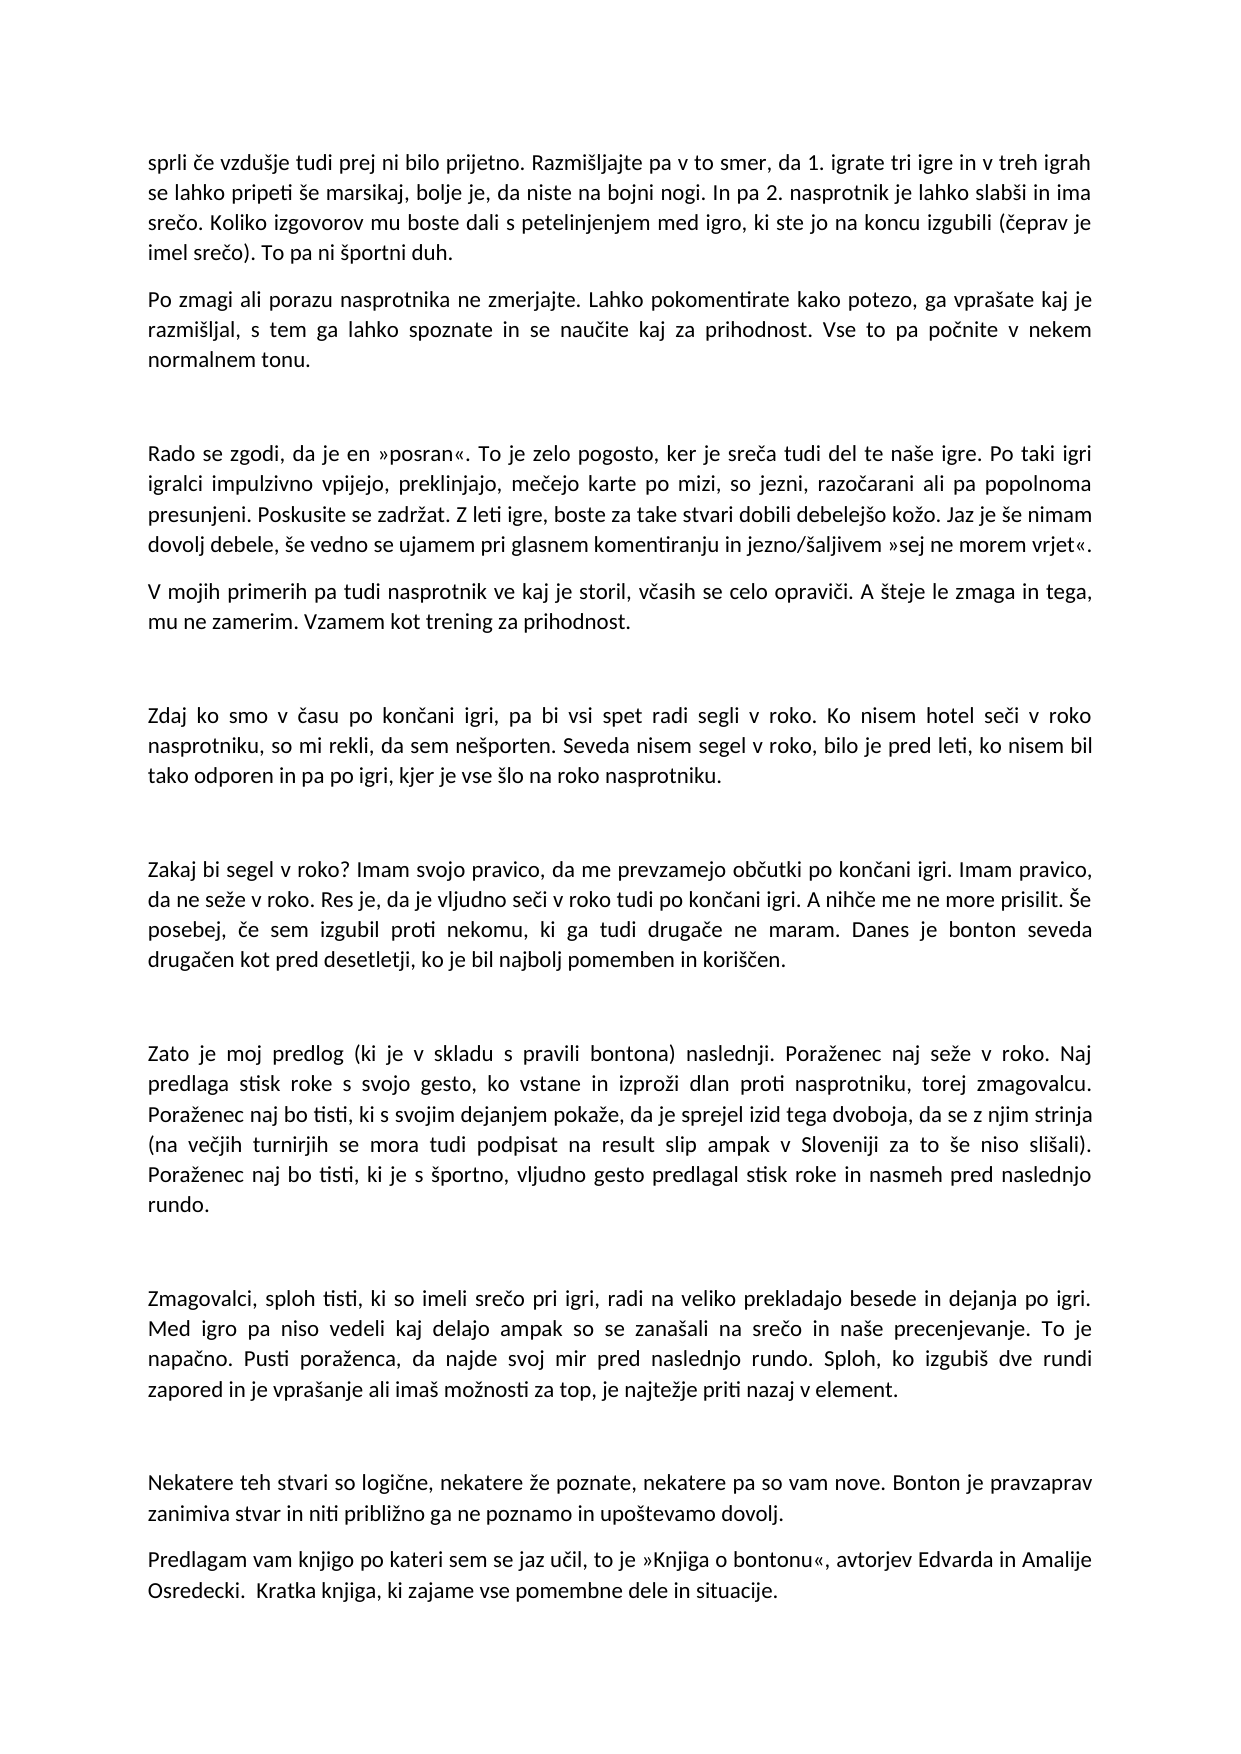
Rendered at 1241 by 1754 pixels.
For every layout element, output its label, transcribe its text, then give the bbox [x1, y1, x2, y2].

text Zmagovalci, sploh tisti, ki so imeli srečo pri igri, radi na veliko prekladajo besede in dejanja po igri. Med igro pa niso vedeli kaj delajo ampak so se zanašali na srečo in naše precenjevanje. To je napačno. Pusti poraženca, da najde svoj mir pred naslednjo rundo. Sploh, ko izgubiš dve rundi zapored in je vprašanje ali imaš možnosti za top, je najtežje priti nazaj v element. [148, 1284, 1093, 1403]
text Rado se zgodi, da je en »posran«. To je zelo pogosto, ker je sreča tudi del te naše igre. Po taki igri igralci impulzivno vpijejo, preklinjajo, mečejo karte po mizi, so jezni, razočarani ali pa popolnoma presunjeni. Poskusite se zadržat. Z leti igre, boste za take stvari dobili debelejšo kožo. Jaz je še nimam dovolj debele, še vedno se ujamem pri glasnem komentiranju in jezno/šaljivem »sej ne morem vrjet«. [148, 439, 1093, 558]
text Nekatere teh stvari so logične, nekatere že poznate, nekatere pa so vam nove. Bonton je pravzaprav zanimiva stvar in niti približno ga ne poznamo in upoštevamo dovolj. [148, 1468, 1093, 1527]
text Po zmagi ali porazu nasprotnika ne zmerjajte. Lahko pokomentirate kako potezo, ga vprašate kaj je razmišljal, s tem ga lahko spoznate in se naučite kaj za prihodnost. Vse to pa počnite v nekem normalnem tonu. [148, 285, 1093, 373]
text Predlagam vam knjigo po kateri sem se jaz učil, to je »Knjiga o bontonu«, avtorjev Edvarda in Amalije Osredecki. Kratka knjiga, ki zajame vse pomembne dele in situacije. [148, 1546, 1093, 1604]
text Zdaj ko smo v času po končani igri, pa bi vsi spet radi segli v roko. Ko nisem hotel seči v roko nasprotniku, so mi rekli, da sem nešporten. Seveda nisem segel v roko, bilo je pred leti, ko nisem bil tako odporen in pa po igri, kjer je vse šlo na roko nasprotniku. [148, 701, 1093, 789]
text Zato je moj predlog (ki je v skladu s pravili bontona) naslednji. Poraženec naj seže v roko. Naj predlaga stisk roke s svojo gesto, ko vstane in izproži dlan proti nasprotniku, torej zmagovalcu. Poraženec naj bo tisti, ki s svojim dejanjem pokaže, da je sprejel izid tega dvoboja, da se z njim strinja (na večjih turnirjih se mora tudi podpisat na result slip ampak v Sloveniji za to še niso slišali). Poraženec naj bo tisti, ki je s športno, vljudno gesto predlagal stisk roke in nasmeh pred naslednjo rundo. [148, 1039, 1093, 1218]
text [148, 148, 1093, 266]
text Zakaj bi segel v roko? Imam svojo pravico, da me prevzamejo občutki po končani igri. Imam pravico, da ne seže v roko. Res je, da je vljudno seči v roko tudi po končani igri. A nihče me ne more prisilit. Še posebej, če sem izgubil proti nekomu, ki ga tudi drugače ne maram. Danes je bonton seveda drugačen kot pred desetletji, ko je bil najbolj pomemben in koriščen. [148, 855, 1093, 973]
text V mojih primerih pa tudi nasprotnik ve kaj je storil, včasih se celo opraviči. A šteje le zmaga in tega, mu ne zamerim. Vzamem kot trening za prihodnost. [148, 577, 1093, 635]
